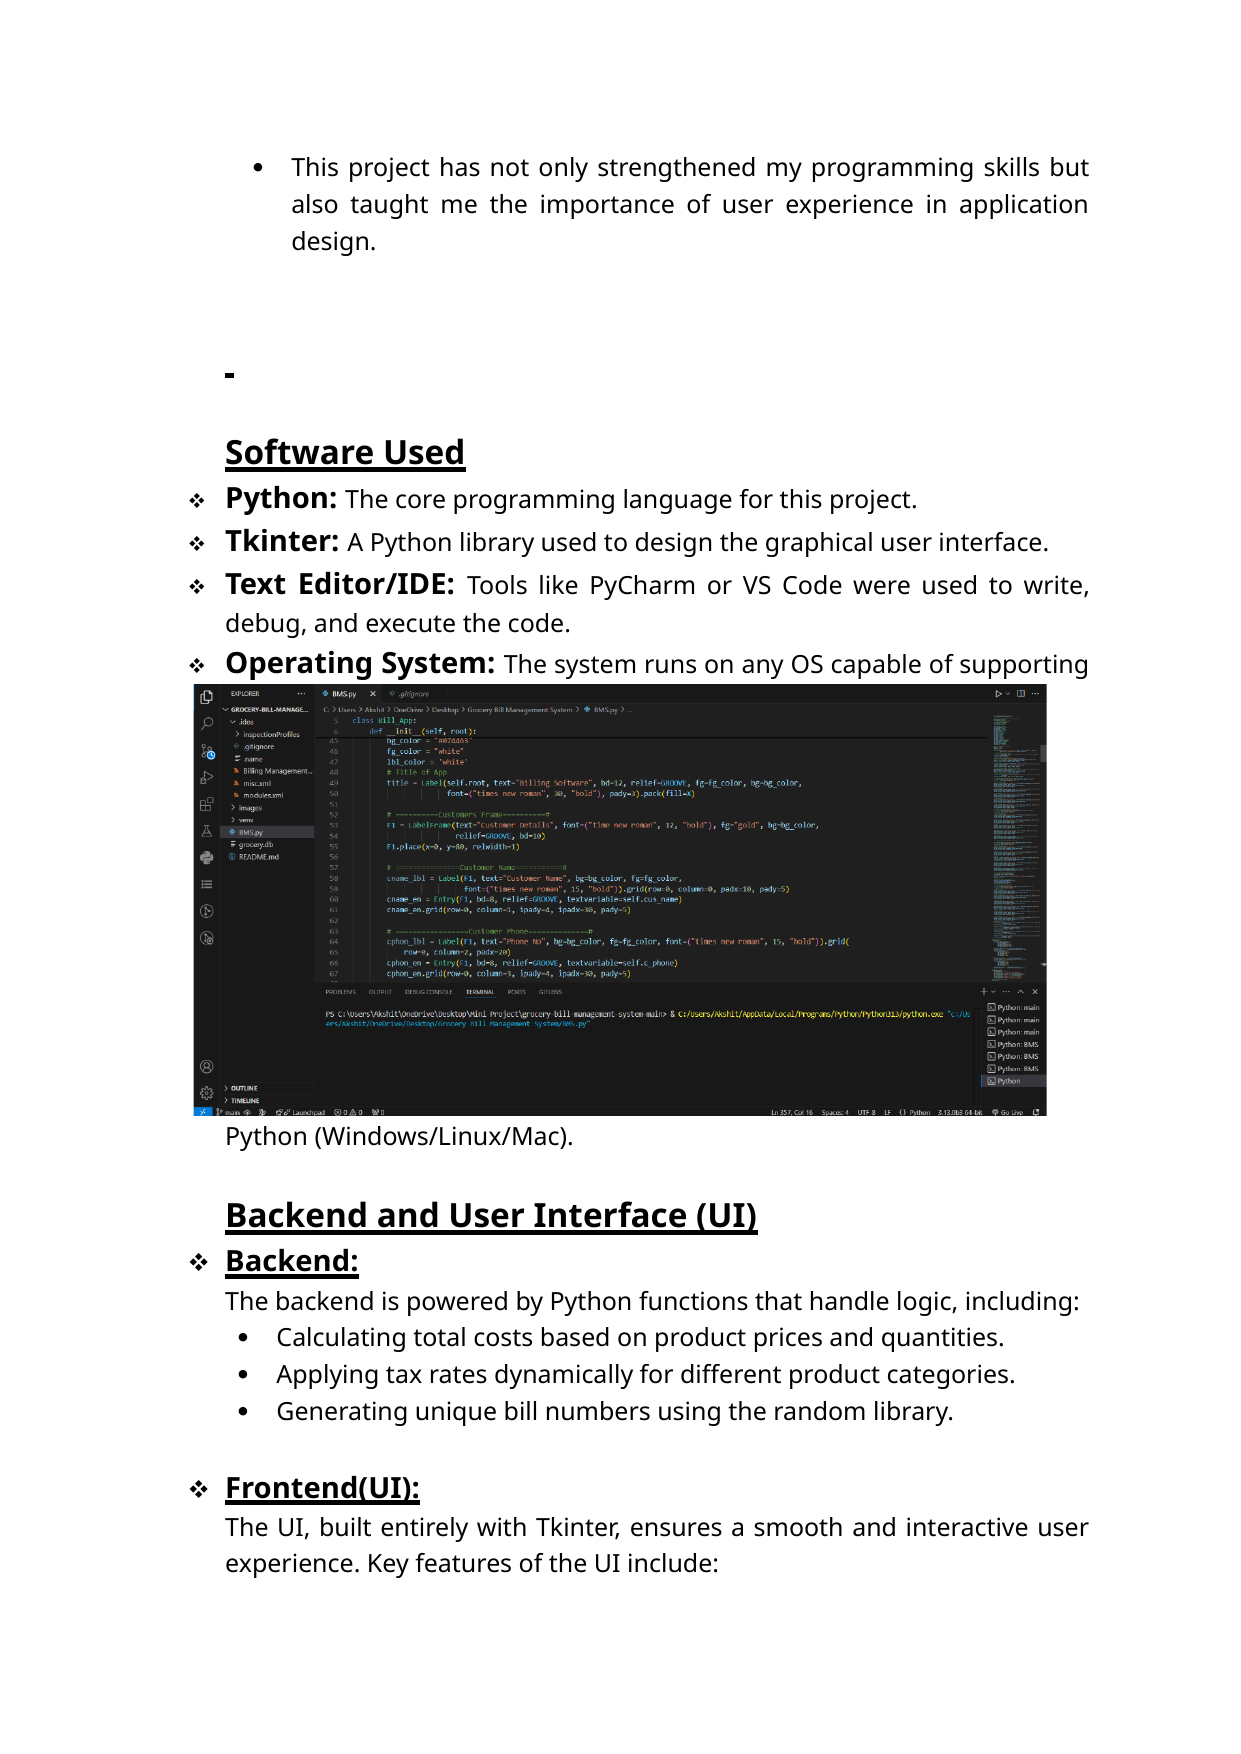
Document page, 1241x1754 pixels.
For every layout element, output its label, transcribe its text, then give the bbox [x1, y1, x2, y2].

list Applying tax rates dynamically for different product categories. [239, 1357, 1090, 1391]
picture [193, 684, 1047, 1116]
list Python: The core programming language for this project. [187, 478, 1090, 517]
list Backend: The backend is powered by Python functions that handle logic, including: [187, 1241, 1090, 1317]
list Tkinter: A Python library used to design the graphical user interface. [187, 521, 1090, 560]
list Calculating total costs based on product prices and quantities. [239, 1320, 1090, 1354]
list Software Used [225, 429, 1090, 474]
list Generating unique bill numbers using the random library. [239, 1393, 1090, 1427]
list This project has not only strengthened my programming skills but also taught me the importance of user experience in application design. [253, 150, 1090, 258]
list Frontend(UI): The UI, built entirely with Tkinter, ensures a smooth and interactive user experience. Key features of the UI include: [187, 1467, 1090, 1580]
list Text Editor/IDE: Tools like PyCharm or VS Code were used to write, debug, and execute the code. [187, 563, 1090, 640]
list Backend and User Interface (UI) [225, 1192, 1090, 1237]
